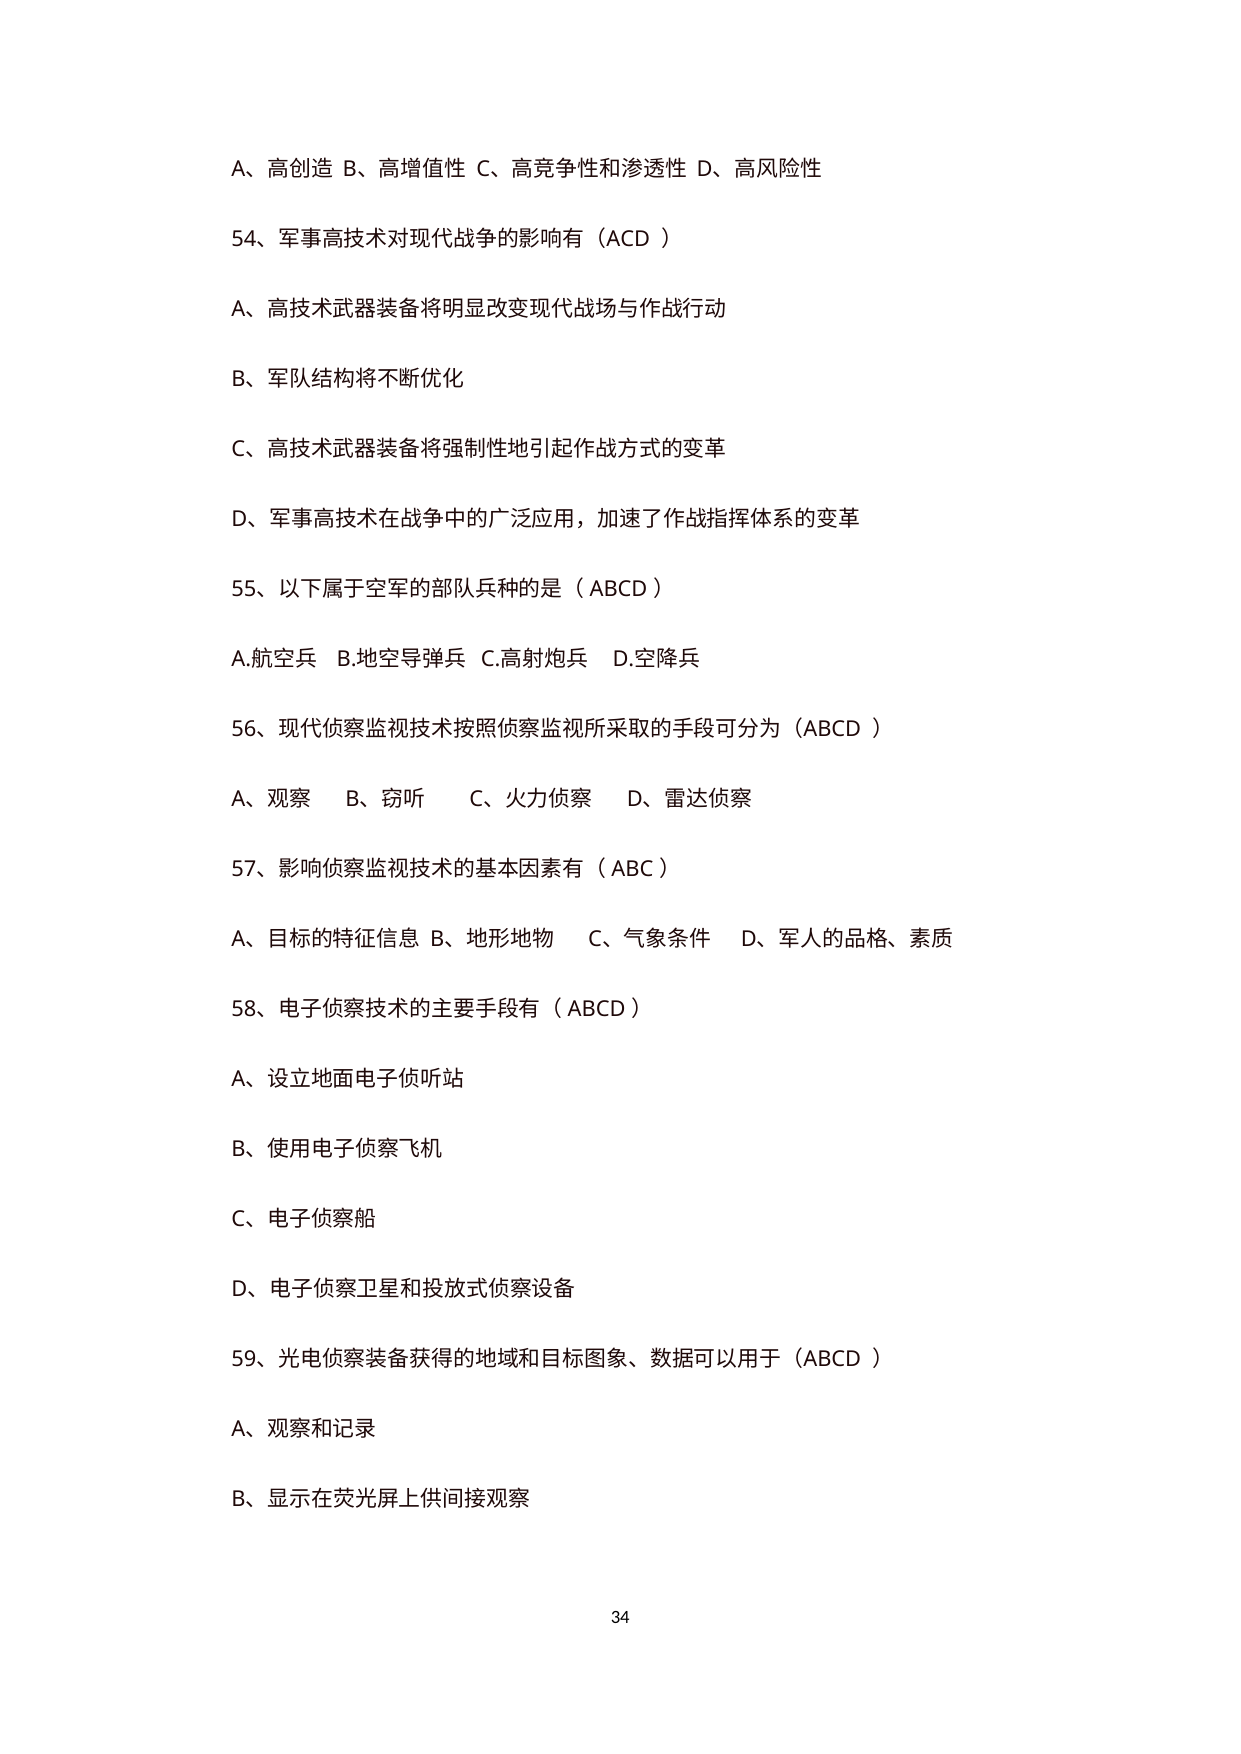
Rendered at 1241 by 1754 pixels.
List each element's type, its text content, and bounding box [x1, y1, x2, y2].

text 56、现代侦察监视技术按照侦察监视所采取的手段可分为（ABCD ） [187, 711, 1053, 743]
text D、电子侦察卫星和投放式侦察设备 [187, 1271, 1053, 1303]
text 57、影响侦察监视技术的基本因素有（ ABC ） [187, 851, 1053, 883]
text C、电子侦察船 [187, 1201, 1053, 1233]
text A、高技术武器装备将明显改变现代战场与作战行动 [187, 291, 1053, 323]
text A、设立地面电子侦听站 [187, 1061, 1053, 1093]
text A、观察和记录 [187, 1411, 1053, 1443]
text 55、以下属于空军的部队兵种的是（ ABCD ） [187, 571, 1053, 603]
text B、使用电子侦察飞机 [187, 1131, 1053, 1163]
text 59、光电侦察装备获得的地域和目标图象、数据可以用于（ABCD ） [187, 1341, 1053, 1373]
text A、观察 B、窃听 C、火力侦察 D、雷达侦察 [187, 781, 1053, 813]
text A.航空兵 B.地空导弹兵 C.高射炮兵 D.空降兵 [187, 641, 1053, 673]
text 54、军事高技术对现代战争的影响有（ACD ） [187, 221, 1053, 253]
text 58、电子侦察技术的主要手段有（ ABCD ） [187, 991, 1053, 1023]
text B、显示在荧光屏上供间接观察 [187, 1481, 1053, 1513]
text B、军队结构将不断优化 [187, 361, 1053, 393]
text A、目标的特征信息 B、地形地物 C、气象条件 D、军人的品格、素质 [187, 921, 1053, 953]
text A、高创造 B、高增值性 C、高竞争性和渗透性 D、高风险性 [187, 151, 1053, 183]
text D、军事高技术在战争中的广泛应用，加速了作战指挥体系的变革 [187, 501, 1053, 533]
text C、高技术武器装备将强制性地引起作战方式的变革 [187, 431, 1053, 463]
